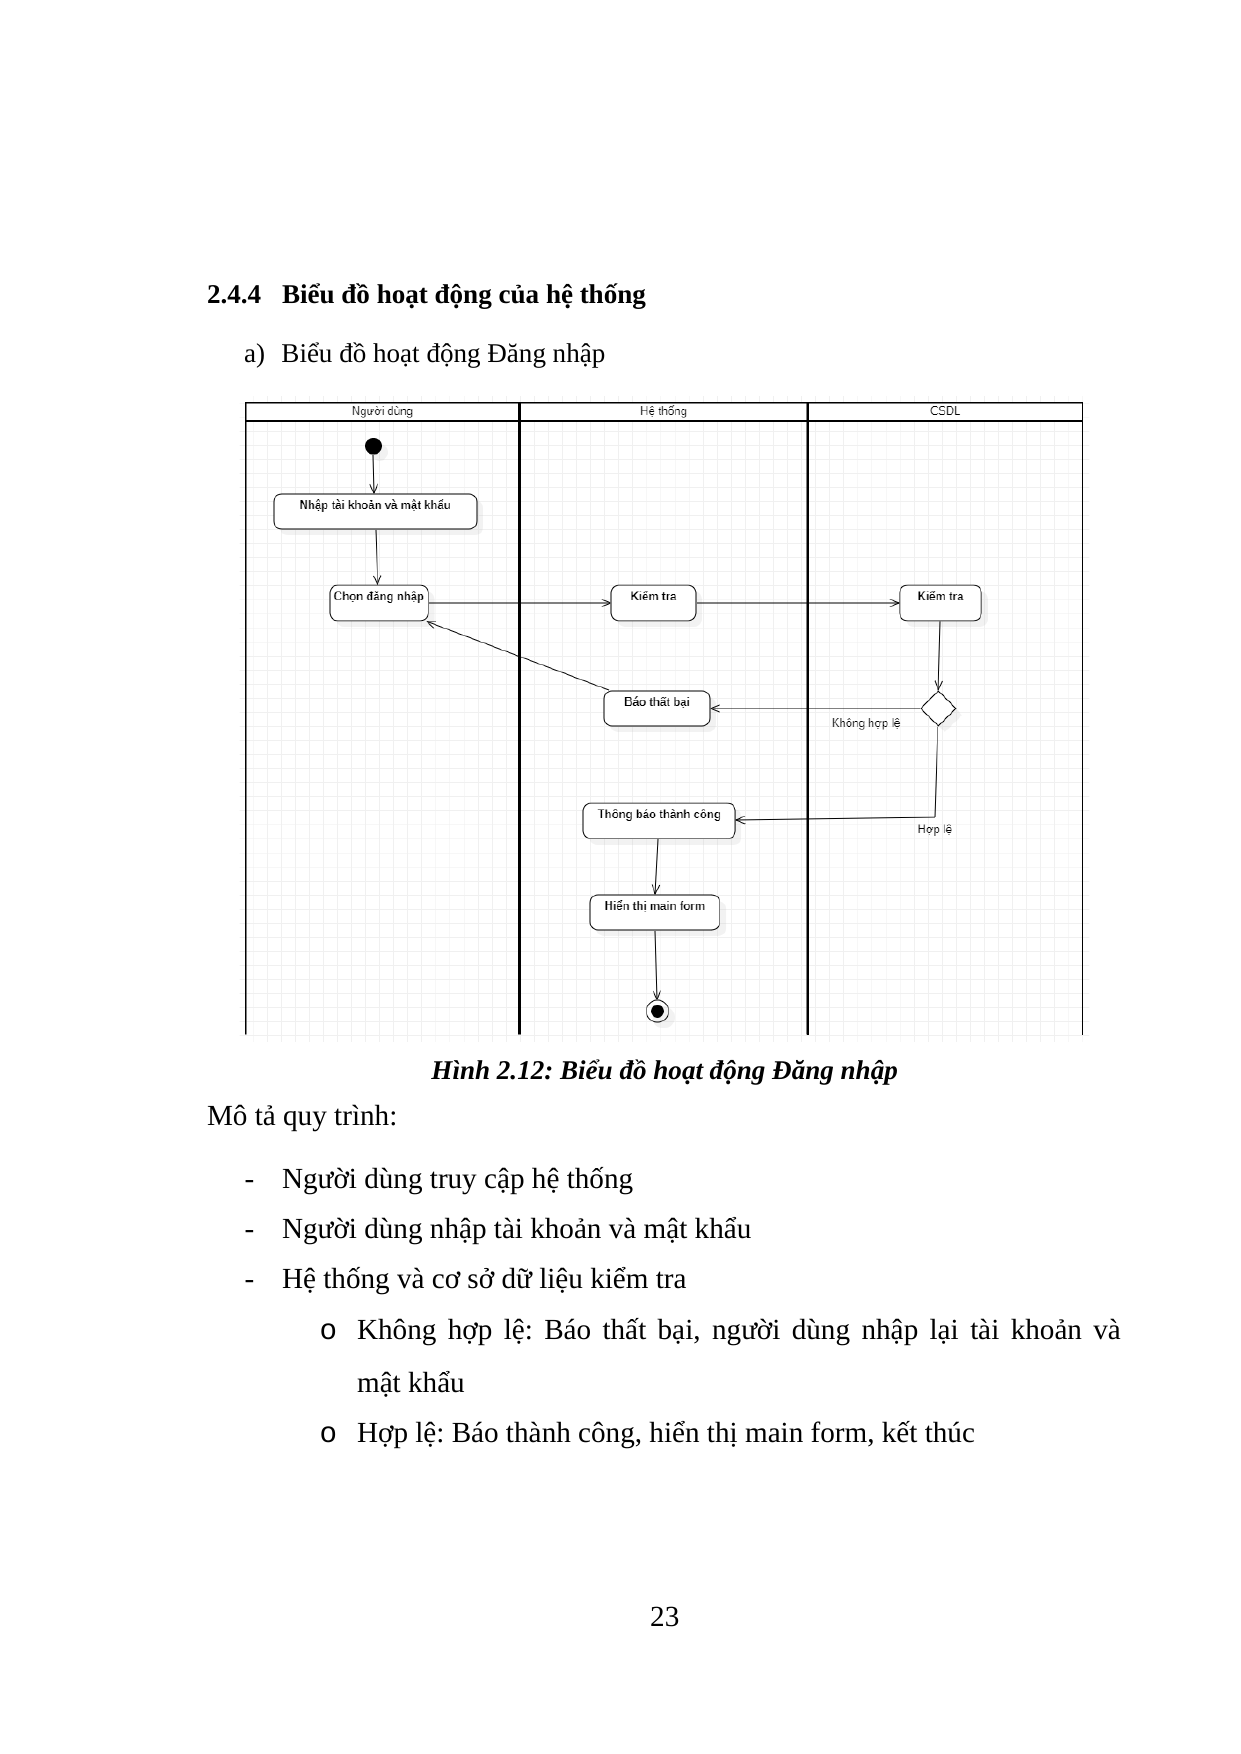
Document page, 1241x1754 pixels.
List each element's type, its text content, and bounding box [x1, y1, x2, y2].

list Hệ thống và cơ sở dữ liệu kiểm tra [244, 1262, 1122, 1295]
picture [239, 396, 1090, 1042]
list Không hợp lệ: Báo thất bại, người dùng nhập lại tài khoản và mật khẩu [319, 1312, 1122, 1398]
list Người dùng nhập tài khoản và mật khẩu [244, 1211, 1122, 1245]
list Hợp lệ: Báo thành công, hiển thị main form, kết thúc [319, 1415, 1122, 1451]
list Biểu đồ hoạt động Đăng nhập [244, 338, 1122, 369]
subtitle Biểu đồ hoạt động của hệ thống [207, 278, 1122, 309]
list Người dùng truy cập hệ thống [244, 1161, 1122, 1194]
text Mô tả quy trình: [207, 1098, 1122, 1132]
